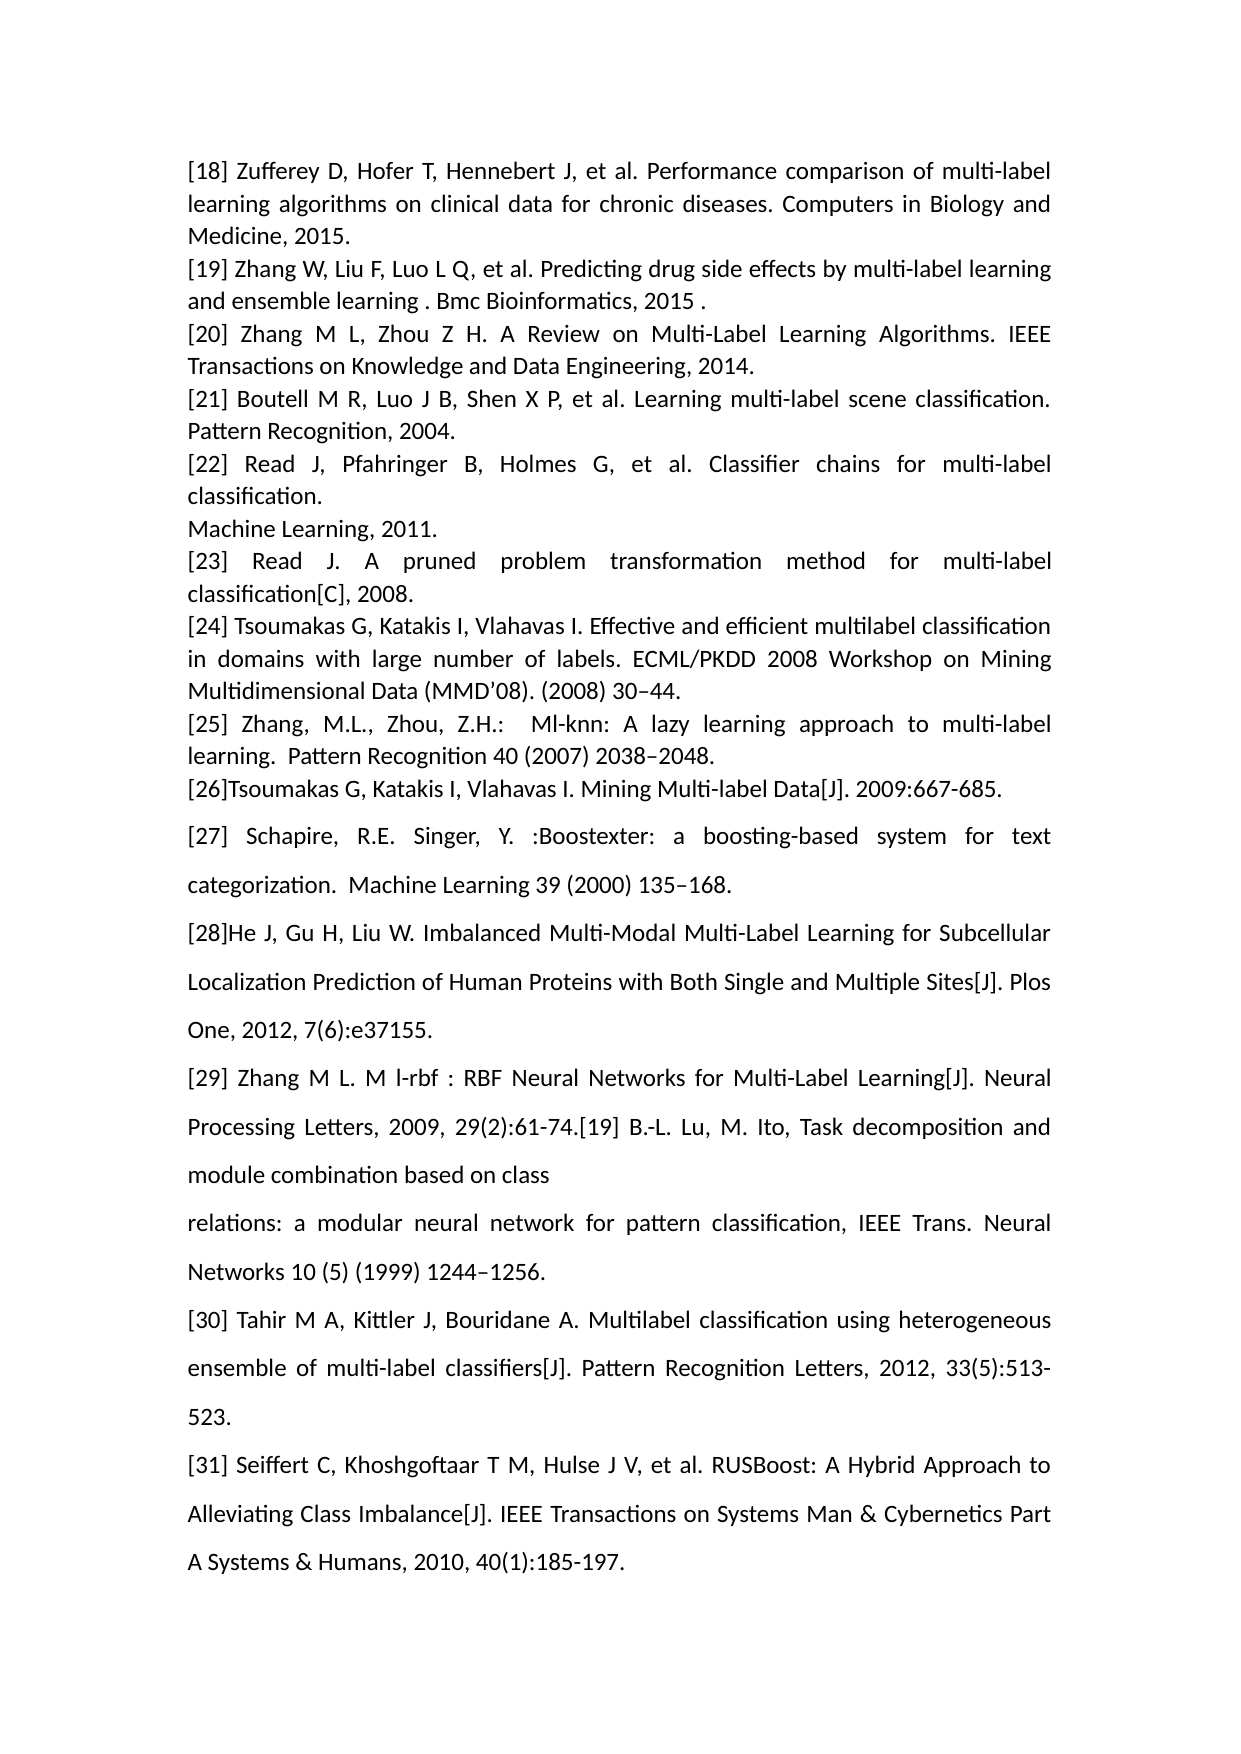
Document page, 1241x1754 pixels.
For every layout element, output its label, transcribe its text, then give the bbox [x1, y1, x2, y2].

text [23] Read J. A pruned problem transformation method for multi-label classification[C], 2008. [187, 544, 1053, 609]
text [25] Zhang, M.L., Zhou, Z.H.: Ml-knn: A lazy learning approach to multi-label learning. Pattern Recognition 40 (2007) 2038–2048. [187, 707, 1053, 772]
text [18] Zufferey D, Hofer T, Hennebert J, et al. Performance comparison of multi-label learning algorithms on clinical data for chronic diseases. Computers in Biology and Medicine, 2015. [187, 154, 1053, 252]
text [24] Tsoumakas G, Katakis I, Vlahavas I. Effective and efficient multilabel classification in domains with large number of labels. ECML/PKDD 2008 Workshop on Mining Multidimensional Data (MMD’08). (2008) 30–44. [187, 609, 1053, 707]
text [22] Read J, Pfahringer B, Holmes G, et al. Classifier chains for multi-label classification. [187, 447, 1053, 512]
text [21] Boutell M R, Luo J B, Shen X P, et al. Learning multi-label scene classification. Pattern Recognition, 2004. [187, 382, 1053, 447]
text [30] Tahir M A, Kittler J, Bouridane A. Multilabel classification using heterogeneous ensemble of multi-label classifiers[J]. Pattern Recognition Letters, 2012, 33(5):513-523. [187, 1303, 1053, 1433]
text [28]He J, Gu H, Liu W. Imbalanced Multi-Modal Multi-Label Learning for Subcellular Localization Prediction of Human Proteins with Both Single and Multiple Sites[J]. Plos One, 2012, 7(6):e37155. [187, 916, 1053, 1046]
text relations: a modular neural network for pattern classification, IEEE Trans. Neural Networks 10 (5) (1999) 1244–1256. [187, 1206, 1053, 1288]
text [31] Seiffert C, Khoshgoftaar T M, Hulse J V, et al. RUSBoost: A Hybrid Approach to Alleviating Class Imbalance[J]. IEEE Transactions on Systems Man & Cybernetics Part A Systems & Humans, 2010, 40(1):185-197. [187, 1448, 1053, 1578]
text [29] Zhang M L. M l-rbf : RBF Neural Networks for Multi-Label Learning[J]. Neural Processing Letters, 2009, 29(2):61-74.[19] B.-L. Lu, M. Ito, Task decomposition and module combination based on class [187, 1061, 1053, 1191]
text [26]Tsoumakas G, Katakis I, Vlahavas I. Mining Multi-label Data[J]. 2009:667-685. [187, 772, 1053, 804]
text Machine Learning, 2011. [187, 512, 1053, 544]
text [19] Zhang W, Liu F, Luo L Q, et al. Predicting drug side effects by multi-label learning and ensemble learning . Bmc Bioinformatics, 2015 . [187, 252, 1053, 317]
text [20] Zhang M L, Zhou Z H. A Review on Multi-Label Learning Algorithms. IEEE Transactions on Knowledge and Data Engineering, 2014. [187, 317, 1053, 382]
text [27] Schapire, R.E. Singer, Y. :Boostexter: a boosting-based system for text categorization. Machine Learning 39 (2000) 135–168. [187, 819, 1053, 901]
